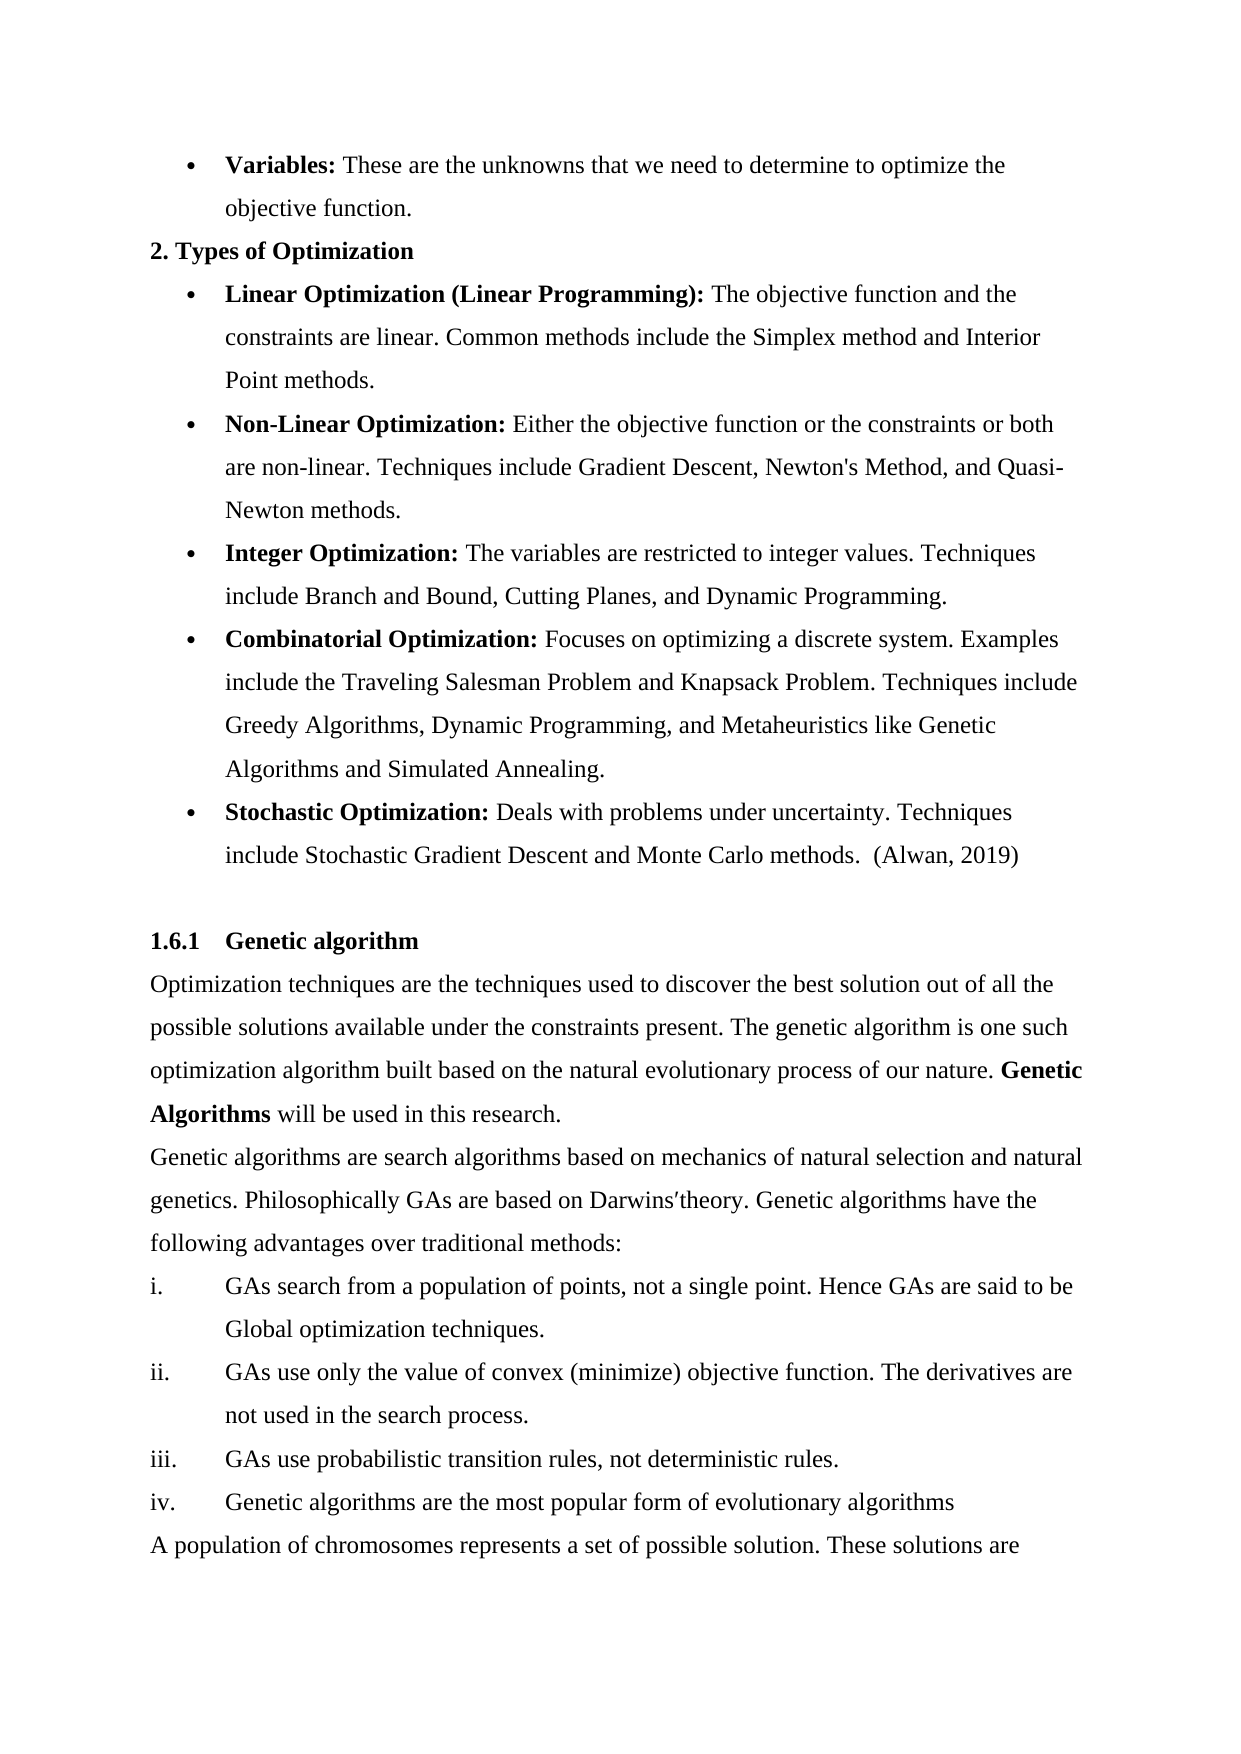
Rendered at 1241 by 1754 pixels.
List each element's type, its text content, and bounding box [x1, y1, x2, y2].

text iv. Genetic algorithms are the most popular form of evolutionary algorithms [150, 1487, 1090, 1516]
list Stochastic Optimization: Deals with problems under uncertainty. Techniques include Stochastic Gradient Descent and Monte Carlo methods. (Alwan, 2019) [187, 797, 1090, 869]
text i. GAs search from a population of points, not a single point. Hence GAs are said to be Global optimization techniques. [150, 1271, 1090, 1343]
text Genetic algorithms are search algorithms based on mechanics of natural selection and natural genetics. Philosophically GAs are based on Darwins′theory. Genetic algorithms have the following advantages over traditional methods: [150, 1142, 1090, 1257]
list Linear Optimization (Linear Programming): The objective function and the constraints are linear. Common methods include the Simplex method and Interior Point methods. [187, 279, 1090, 394]
text 1.6.1 Genetic algorithm [150, 926, 1090, 955]
text Optimization techniques are the techniques used to discover the best solution out of all the possible solutions available under the constraints present. The genetic algorithm is one such optimization algorithm built based on the natural evolutionary process of our nature. Genetic Algorithms will be used in this research. [150, 969, 1090, 1127]
subtitle 2. Types of Optimization [150, 236, 1090, 265]
text A population of chromosomes represents a set of possible solution. These solutions are [150, 1530, 1090, 1559]
text iii. GAs use probabilistic transition rules, not deterministic rules. [150, 1444, 1090, 1472]
text ii. GAs use only the value of convex (minimize) objective function. The derivatives are not used in the search process. [150, 1357, 1090, 1429]
list Integer Optimization: The variables are restricted to integer values. Techniques include Branch and Bound, Cutting Planes, and Dynamic Programming. [187, 538, 1090, 610]
list Combinatorial Optimization: Focuses on optimizing a discrete system. Examples include the Traveling Salesman Problem and Knapsack Problem. Techniques include Greedy Algorithms, Dynamic Programming, and Metaheuristics like Genetic Algorithms and Simulated Annealing. [187, 624, 1090, 782]
list Variables: These are the unknowns that we need to determine to optimize the objective function. [187, 150, 1090, 222]
list Non-Linear Optimization: Either the objective function or the constraints or both are non-linear. Techniques include Gradient Descent, Newton's Method, and Quasi-Newton methods. [187, 409, 1090, 524]
